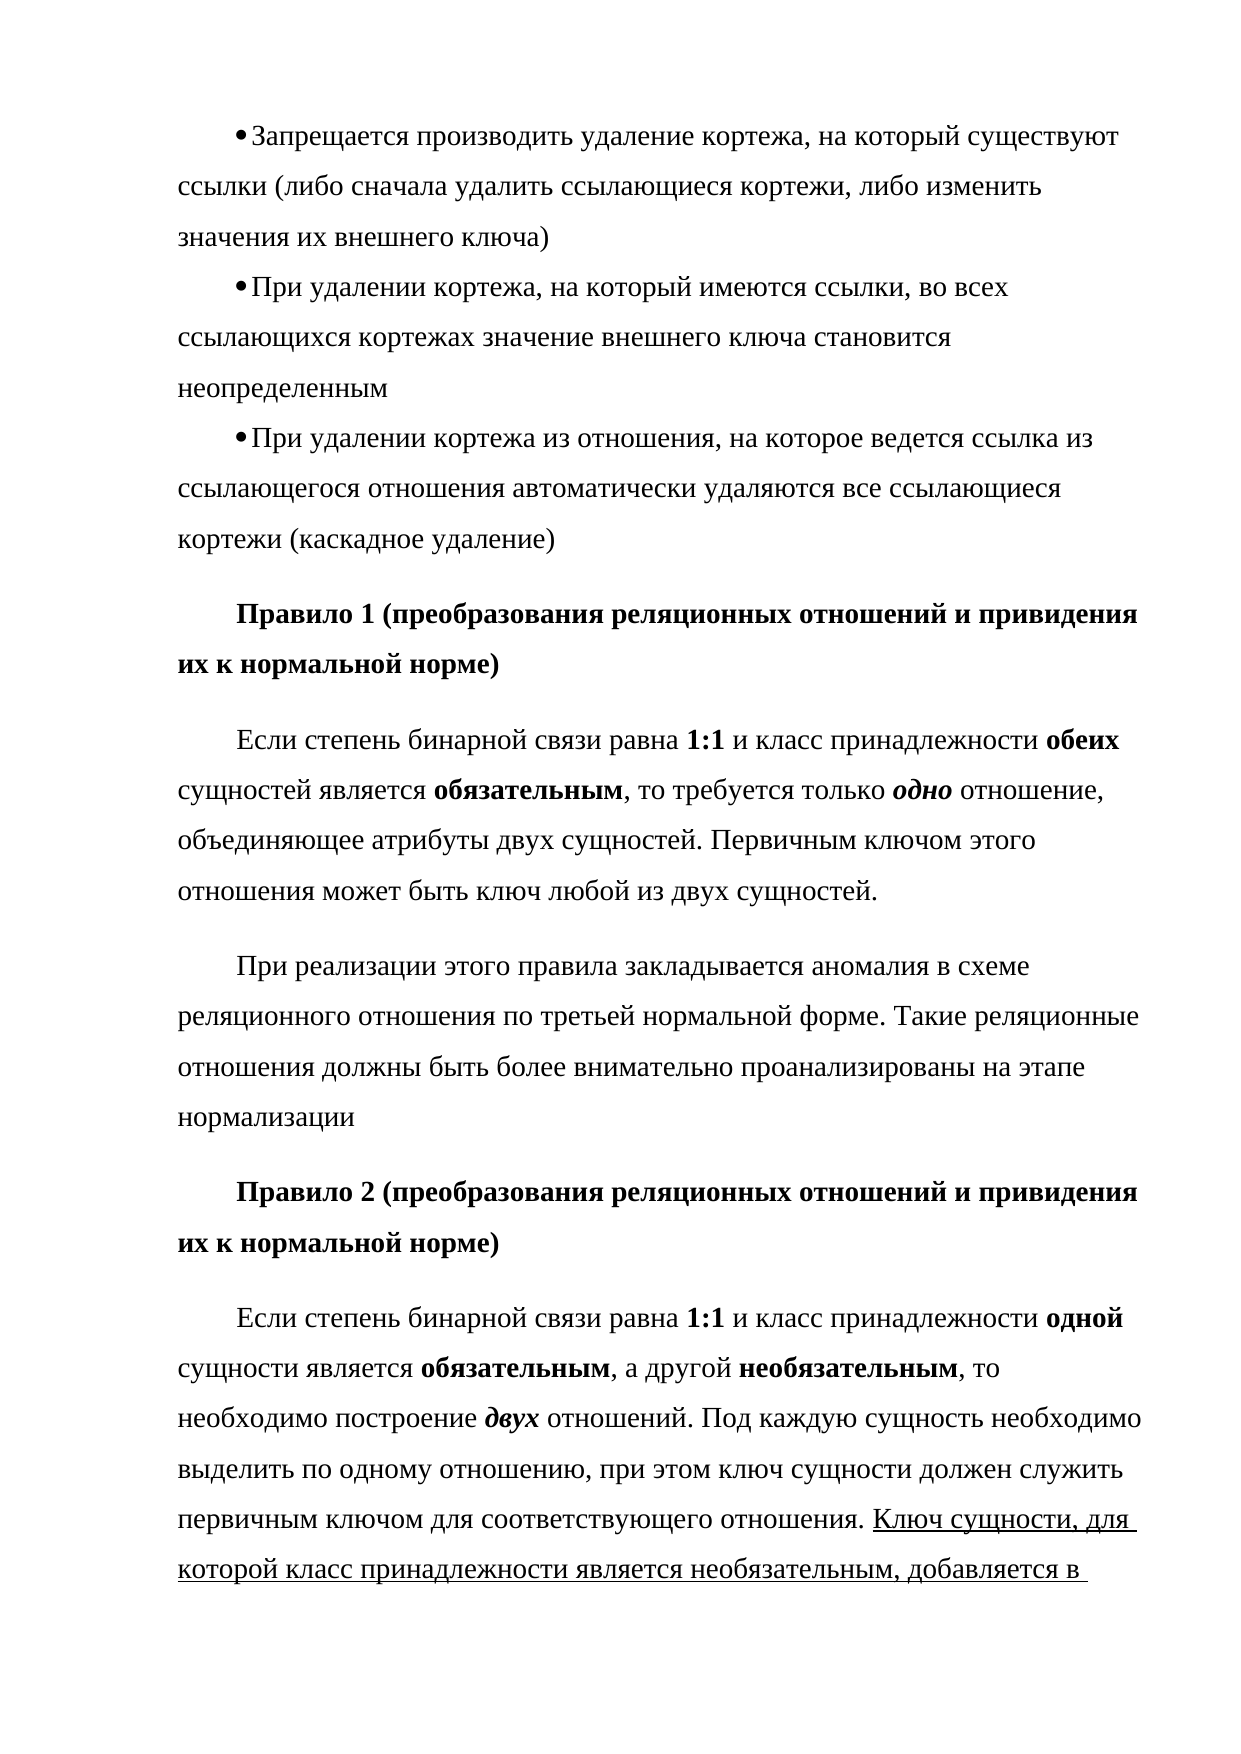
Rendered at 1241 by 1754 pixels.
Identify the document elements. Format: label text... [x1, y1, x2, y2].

list При удалении кортежа, на который имеются ссылки, во всех ссылающихся кортежах значение внешнего ключа становится неопределенным [177, 269, 1152, 403]
text При реализации этого правила закладывается аномалия в схеме реляционного отношения по третьей нормальной форме. Такие реляционные отношения должны быть более внимательно проанализированы на этапе нормализации [177, 948, 1152, 1133]
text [177, 1300, 1152, 1585]
list Запрещается производить удаление кортежа, на который существуют ссылки (либо сначала удалить ссылающиеся кортежи, либо изменить значения их внешнего ключа) [177, 118, 1152, 252]
text Если степень бинарной связи равна 1:1 и класс принадлежности обеих сущностей является обязательным, то требуется только одно отношение, объединяющее атрибуты двух сущностей. Первичным ключом этого отношения может быть ключ любой из двух сущностей. [177, 722, 1152, 906]
text Правило 2 (преобразования реляционных отношений и привидения их к нормальной норме) [177, 1174, 1152, 1258]
list При удалении кортежа из отношения, на которое ведется ссылка из ссылающегося отношения автоматически удаляются все ссылающиеся кортежи (каскадное удаление) [177, 420, 1152, 554]
text Правило 1 (преобразования реляционных отношений и привидения их к нормальной норме) [177, 596, 1152, 680]
